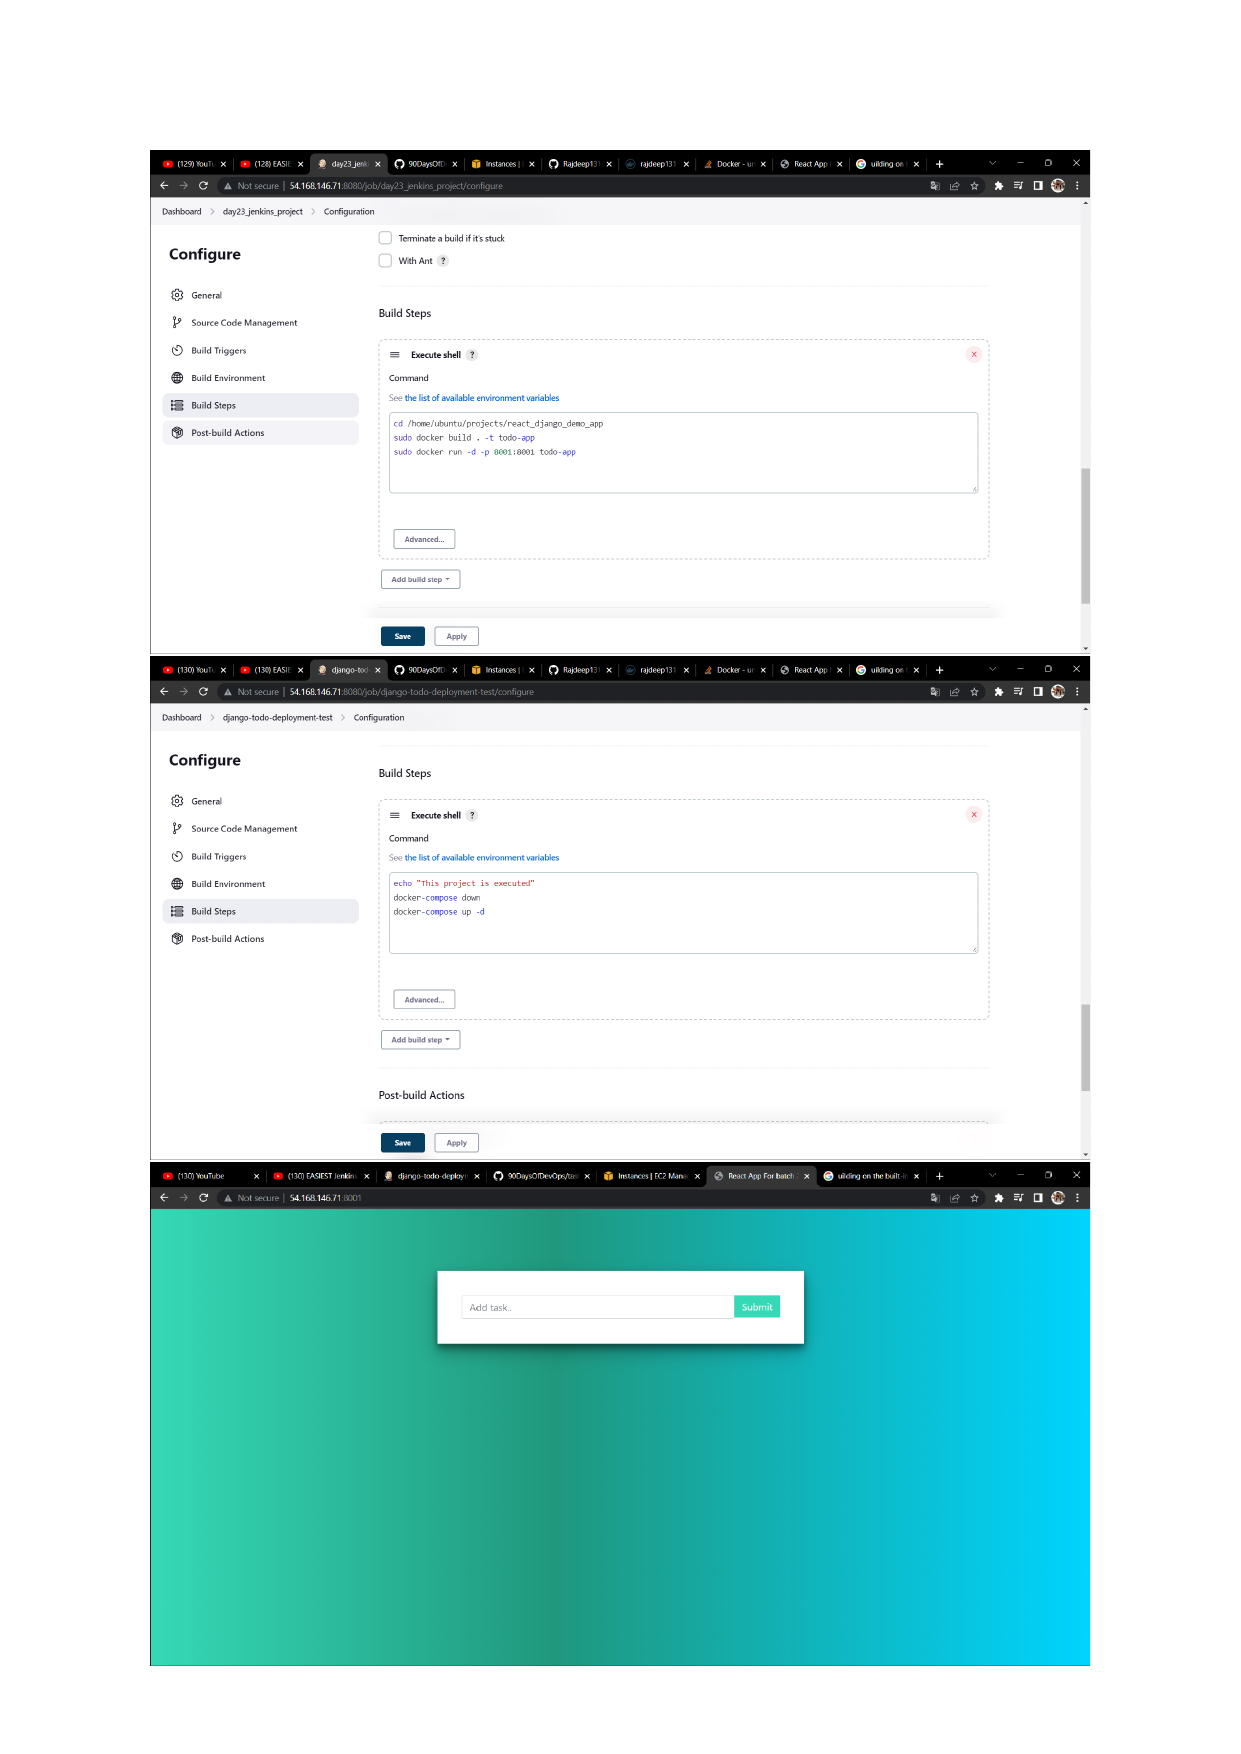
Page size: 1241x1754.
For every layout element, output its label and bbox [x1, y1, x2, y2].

picture [150, 656, 1091, 1160]
picture [150, 150, 1091, 654]
picture [150, 1162, 1091, 1666]
